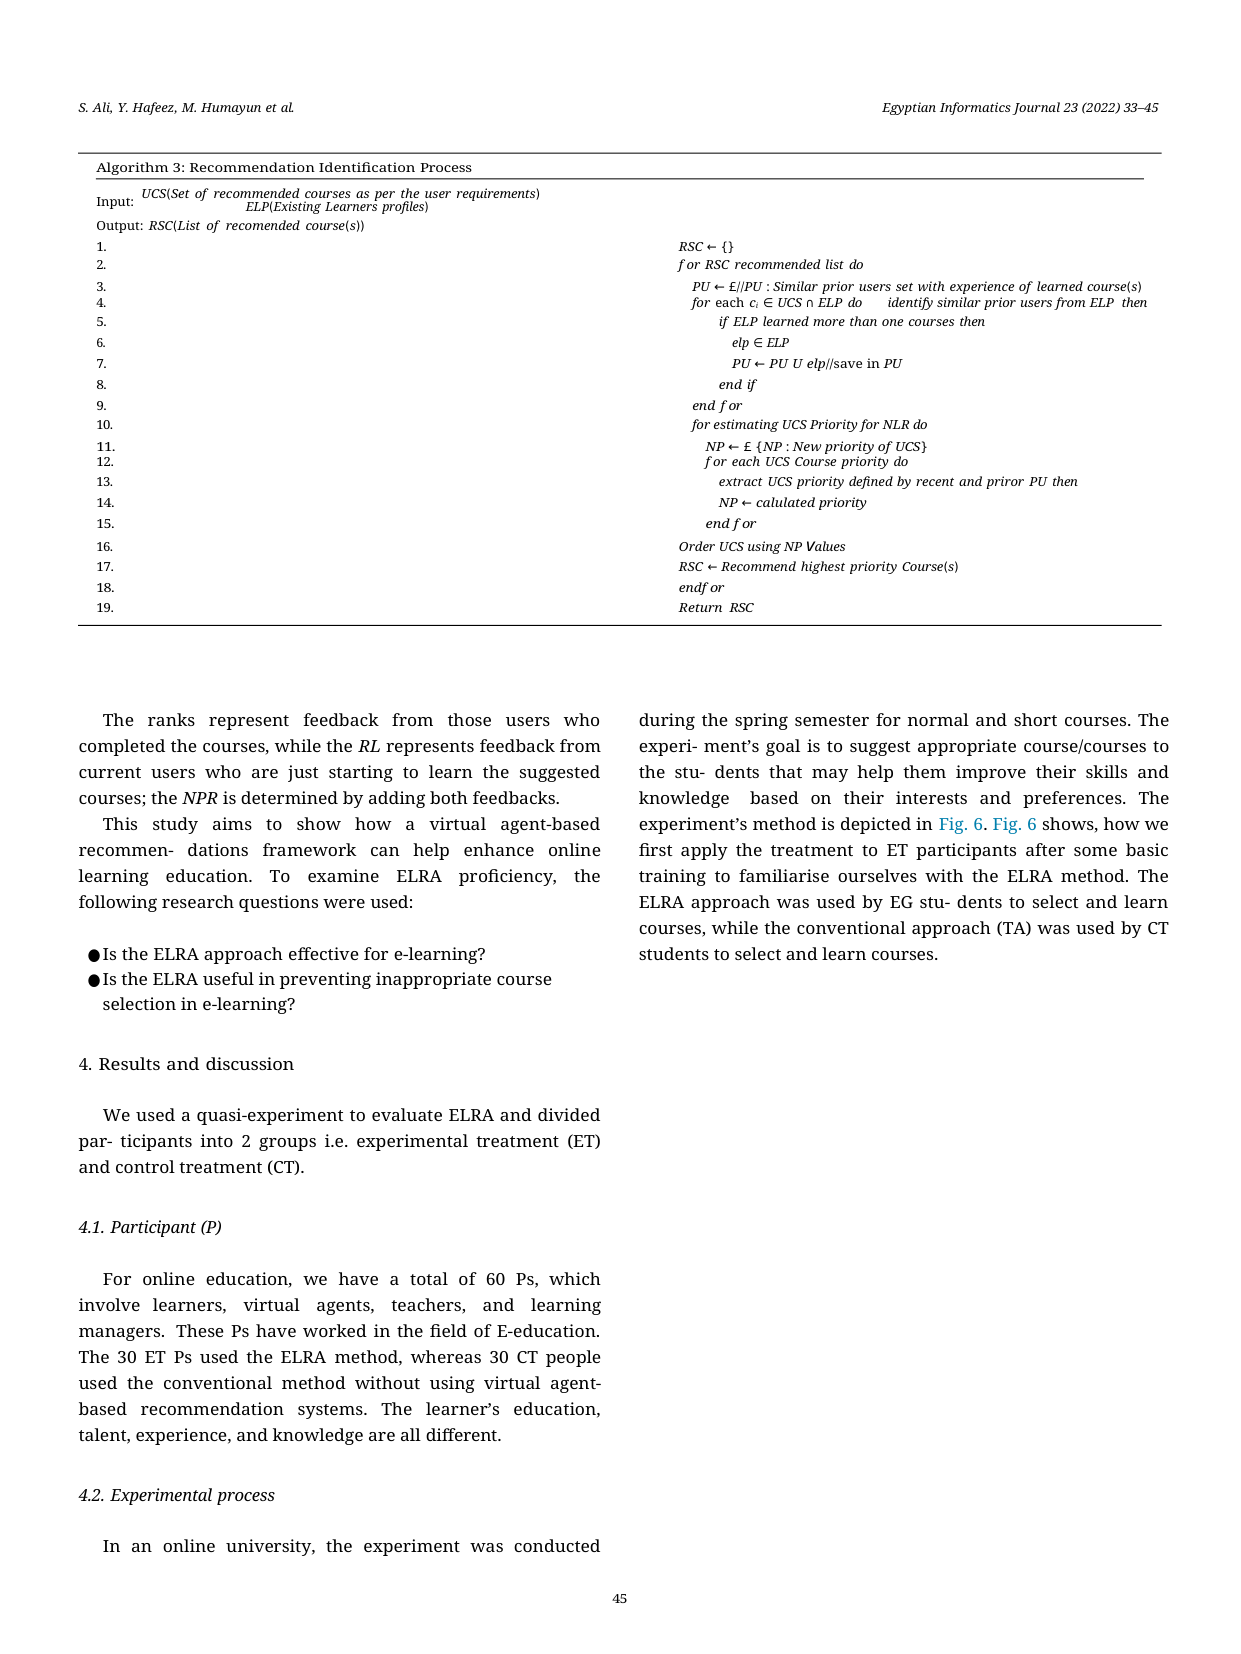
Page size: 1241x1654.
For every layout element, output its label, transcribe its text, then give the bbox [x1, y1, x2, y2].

list Results and discussion [78, 1053, 605, 1076]
text We used a quasi-experiment to evaluate ELRA and divided par- ticipants into 2 groups i.e. experimental treatment (ET) and control treatment (CT). [78, 1104, 601, 1179]
text 4. for each ci ∈ UCS ∩ ELP do identify similar prior users from ELP then [96, 296, 1173, 310]
list Participant (P) [78, 1216, 605, 1239]
text 1. RSC ← {} [96, 238, 1173, 255]
text 13. extract UCS priority defined by recent and priror PU then [96, 473, 1173, 490]
text 12. f or each UCS Course priority do [96, 456, 1173, 469]
text 18. endf or [96, 579, 1173, 596]
text The ranks represent feedback from those users who completed the courses, while the RL represents feedback from current users who are just starting to learn the suggested courses; the NPR is determined by adding both feedbacks. [78, 708, 601, 809]
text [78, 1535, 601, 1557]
text 11. NP ← £ {NP : New priority of UCS} [96, 432, 1173, 456]
text Algorithm 3: Recommendation Identification Process [96, 159, 1173, 176]
text 9. end f or [96, 397, 1173, 414]
text In an online university, the experiment was conducted during the spring semester for normal and short courses. The experi- ment’s goal is to suggest appropriate course/courses to the stu- dents that may help them improve their skills and knowledge based on their interests and preferences. The experiment’s method is depicted in Fig. 6. Fig. 6 shows, how we first apply the treatment to ET participants after some basic training to familiarise ourselves with the ELRA method. The ELRA approach was used by EG stu- dents to select and learn courses, while the conventional approach (TA) was used by CT students to select and learn courses. [638, 708, 1169, 965]
text Input: UCS(Set of recommended courses as per the user requirements) [96, 184, 1173, 202]
text 16. Order UCS using NP values [96, 533, 1173, 557]
text 19. Return RSC [96, 599, 1173, 616]
list Is the ELRA approach effective for e-learning? [87, 942, 605, 965]
text Output: RSC(List of recomended course(s)) [96, 217, 1173, 234]
text 8. end if [96, 376, 1173, 393]
text 17. RSC ← Recommend highest priority Course(s) [96, 558, 1173, 575]
text 2. f or RSC recommended list do [96, 259, 1173, 273]
text 15. end f or [96, 515, 1173, 532]
text This study aims to show how a virtual agent-based recommen- dations framework can help enhance online learning education. To examine ELRA proficiency, the following research questions were used: [78, 813, 601, 913]
text 10. for estimating UCS Priority for NLR do [96, 418, 1173, 432]
text 3. PU ← £//PU : Similar prior users set with experience of learned course(s) [96, 273, 1173, 296]
text 6. elp ∈ ELP [96, 334, 1173, 352]
text 14. NP ← calulated priority [96, 494, 1173, 511]
text For online education, we have a total of 60 Ps, which involve learners, virtual agents, teachers, and learning managers. These Ps have worked in the field of E-education. The 30 ET Ps used the ELRA method, whereas 30 CT people used the conventional method without using virtual agent-based recommendation systems. The learner’s education, talent, experience, and knowledge are all different. [78, 1267, 601, 1446]
text 7. PU ← PU U elp//save in PU [96, 355, 1173, 372]
list Is the ELRA useful in preventing inappropriate course selection in e-learning? [87, 967, 601, 1016]
text 5. if ELP learned more than one courses then [96, 313, 1173, 331]
list Experimental process [78, 1484, 605, 1506]
